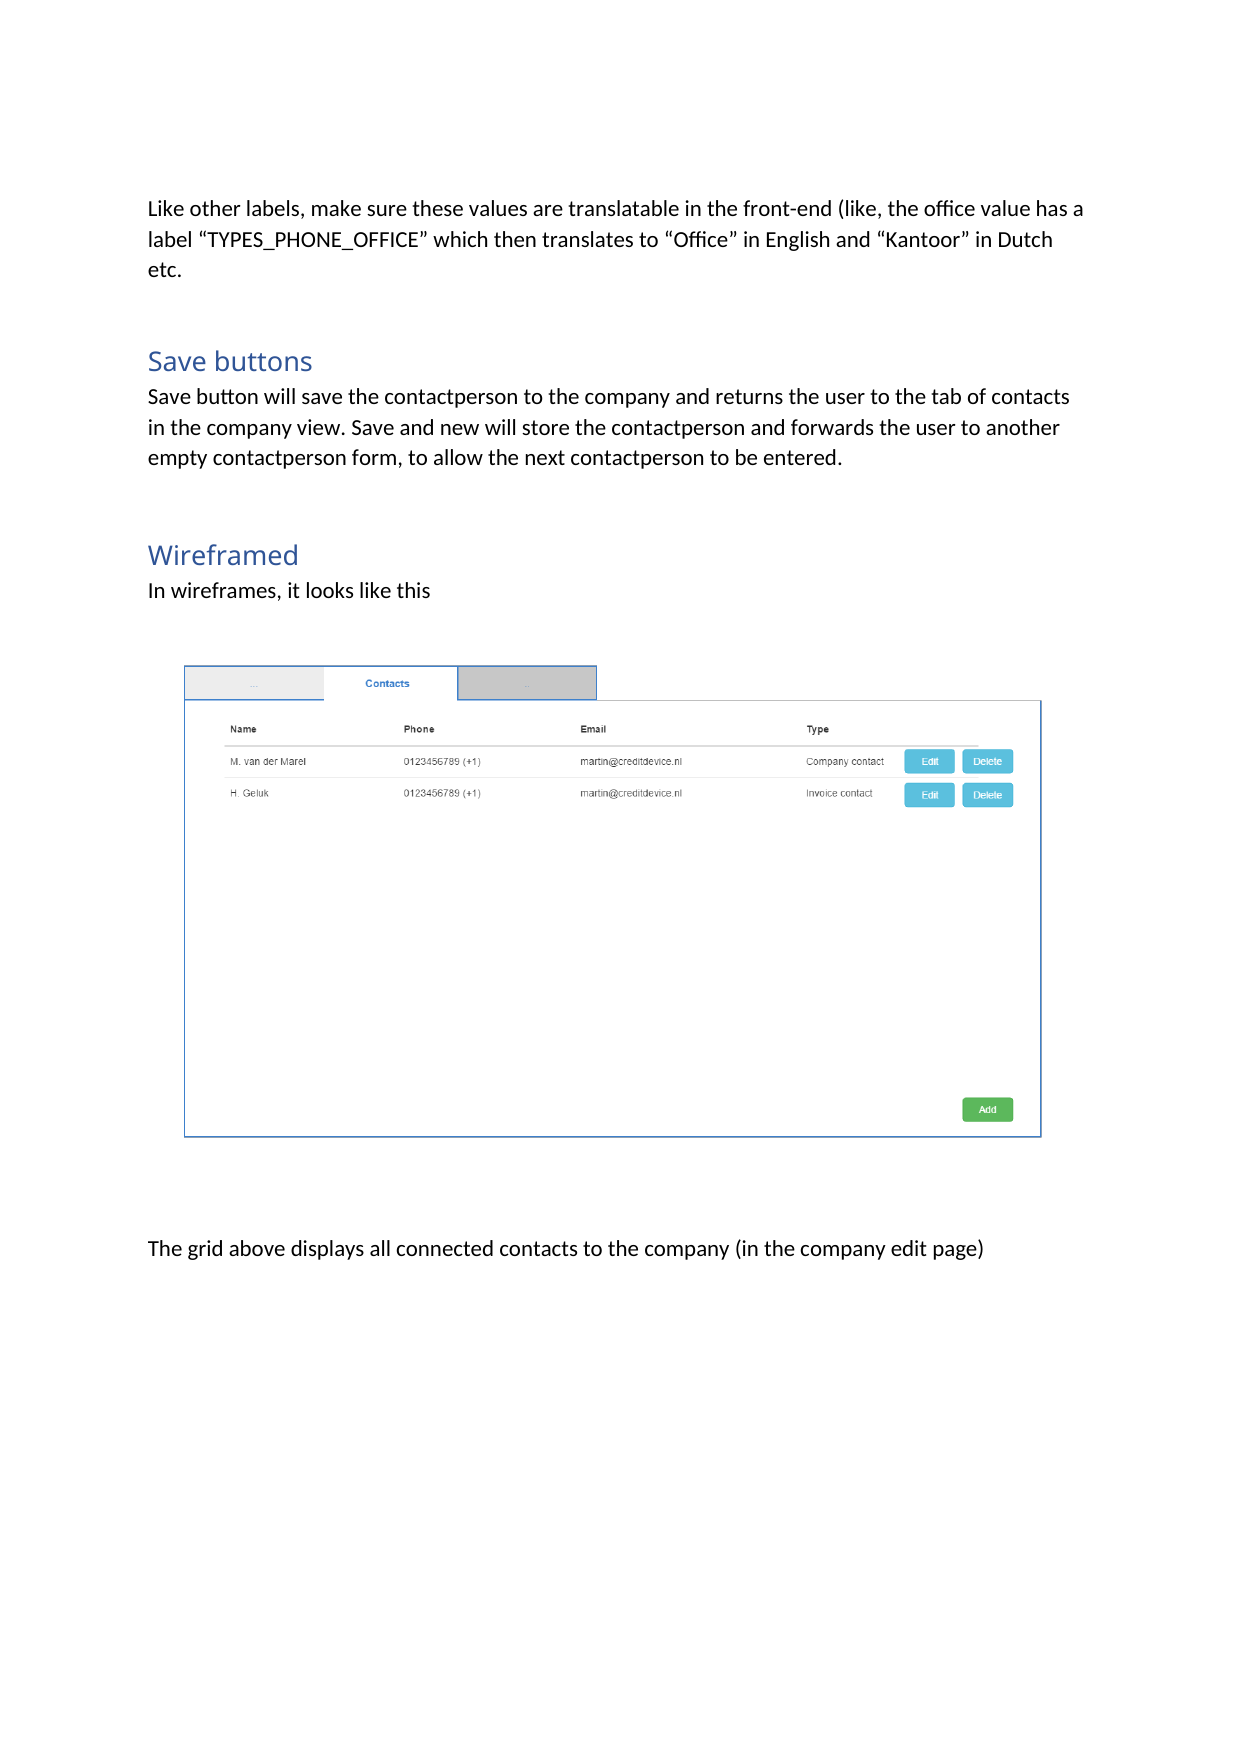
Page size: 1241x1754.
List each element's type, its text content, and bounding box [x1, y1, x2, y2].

picture [147, 623, 1093, 1215]
text Save button will save the contactperson to the company and returns the user to the tab of contacts in the company view. Save and new will store the contactperson and forwards the user to another empty contactperson form, to allow the next contactperson to be entered. [148, 382, 1093, 471]
subtitle Wireframed [148, 537, 1093, 573]
text Like other labels, make sure these values are translatable in the front-end (like, the office value has a label “TYPES_PHONE_OFFICE” which then translates to “Office” in English and “Kantoor” in Dutch etc. [148, 194, 1093, 283]
subtitle Save buttons [148, 343, 1093, 379]
text In wireframes, it looks like this [148, 576, 1093, 604]
text The grid above displays all connected contacts to the company (in the company edit page) [148, 1234, 1093, 1262]
